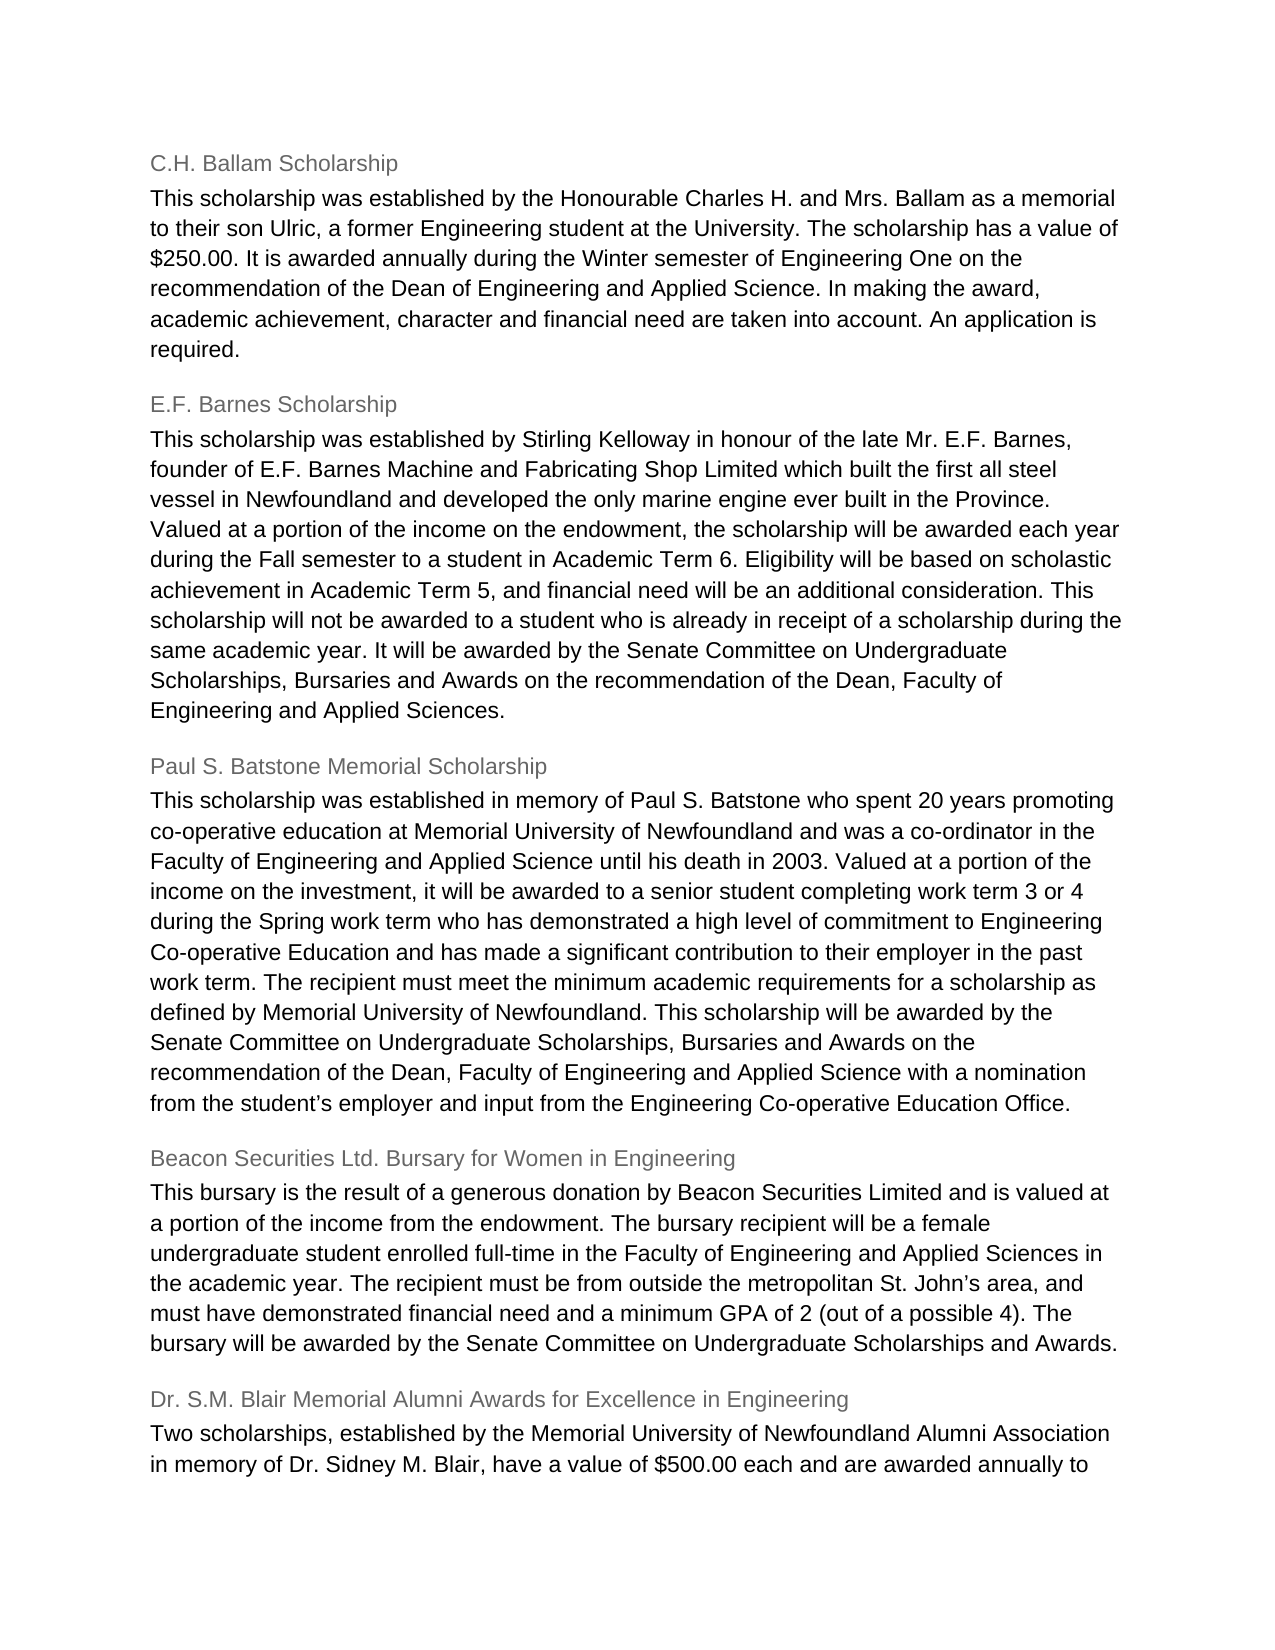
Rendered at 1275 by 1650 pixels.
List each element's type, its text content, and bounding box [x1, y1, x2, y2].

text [150, 1420, 1125, 1477]
subtitle Beacon Securities Ltd. Bursary for Women in Engineering [150, 1145, 1125, 1171]
text This scholarship was established by the Honourable Charles H. and Mrs. Ballam as a memorial to their son Ulric, a former Engineering student at the University. The scholarship has a value of $250.00. It is awarded annually during the Winter semester of Engineering One on the recommendation of the Dean of Engineering and Applied Science. In making the award, academic achievement, character and financial need are taken into account. An application is required. [150, 185, 1125, 362]
text This scholarship was established in memory of Paul S. Batstone who spent 20 years promoting co-operative education at Memorial University of Newfoundland and was a co-ordinator in the Faculty of Engineering and Applied Science until his death in 2003. Valued at a portion of the income on the investment, it will be awarded to a senior student completing work term 3 or 4 during the Spring work term who has demonstrated a high level of commitment to Engineering Co-operative Education and has made a significant contribution to their employer in the past work term. The recipient must meet the minimum academic requirements for a scholarship as defined by Memorial University of Newfoundland. This scholarship will be awarded by the Senate Committee on Undergraduate Scholarships, Bursaries and Awards on the recommendation of the Dean, Faculty of Engineering and Applied Science with a nomination from the student’s employer and input from the Engineering Co-operative Education Office. [150, 787, 1125, 1116]
subtitle E.F. Barnes Scholarship [150, 391, 1125, 417]
subtitle Dr. S.M. Blair Memorial Alumni Awards for Excellence in Engineering [150, 1386, 1125, 1412]
text This bursary is the result of a generous donation by Beacon Securities Limited and is valued at a portion of the income from the endowment. The bursary recipient will be a female undergraduate student enrolled full-time in the Faculty of Engineering and Applied Sciences in the academic year. The recipient must be from outside the metropolitan St. John’s area, and must have demonstrated financial need and a minimum GPA of 2 (out of a possible 4). The bursary will be awarded by the Senate Committee on Undergraduate Scholarships and Awards. [150, 1179, 1125, 1357]
text This scholarship was established by Stirling Kelloway in honour of the late Mr. E.F. Barnes, founder of E.F. Barnes Machine and Fabricating Shop Limited which built the first all steel vessel in Newfoundland and developed the only marine engine ever built in the Province. Valued at a portion of the income on the endowment, the scholarship will be awarded each year during the Fall semester to a student in Academic Term 6. Eligibility will be based on scholastic achievement in Academic Term 5, and financial need will be an additional consideration. This scholarship will not be awarded to a student who is already in receipt of a scholarship during the same academic year. It will be awarded by the Senate Committee on Undergraduate Scholarships, Bursaries and Awards on the recommendation of the Dean, Faculty of Engineering and Applied Sciences. [150, 426, 1125, 724]
subtitle C.H. Ballam Scholarship [150, 150, 1125, 176]
subtitle Paul S. Batstone Memorial Scholarship [150, 753, 1125, 779]
